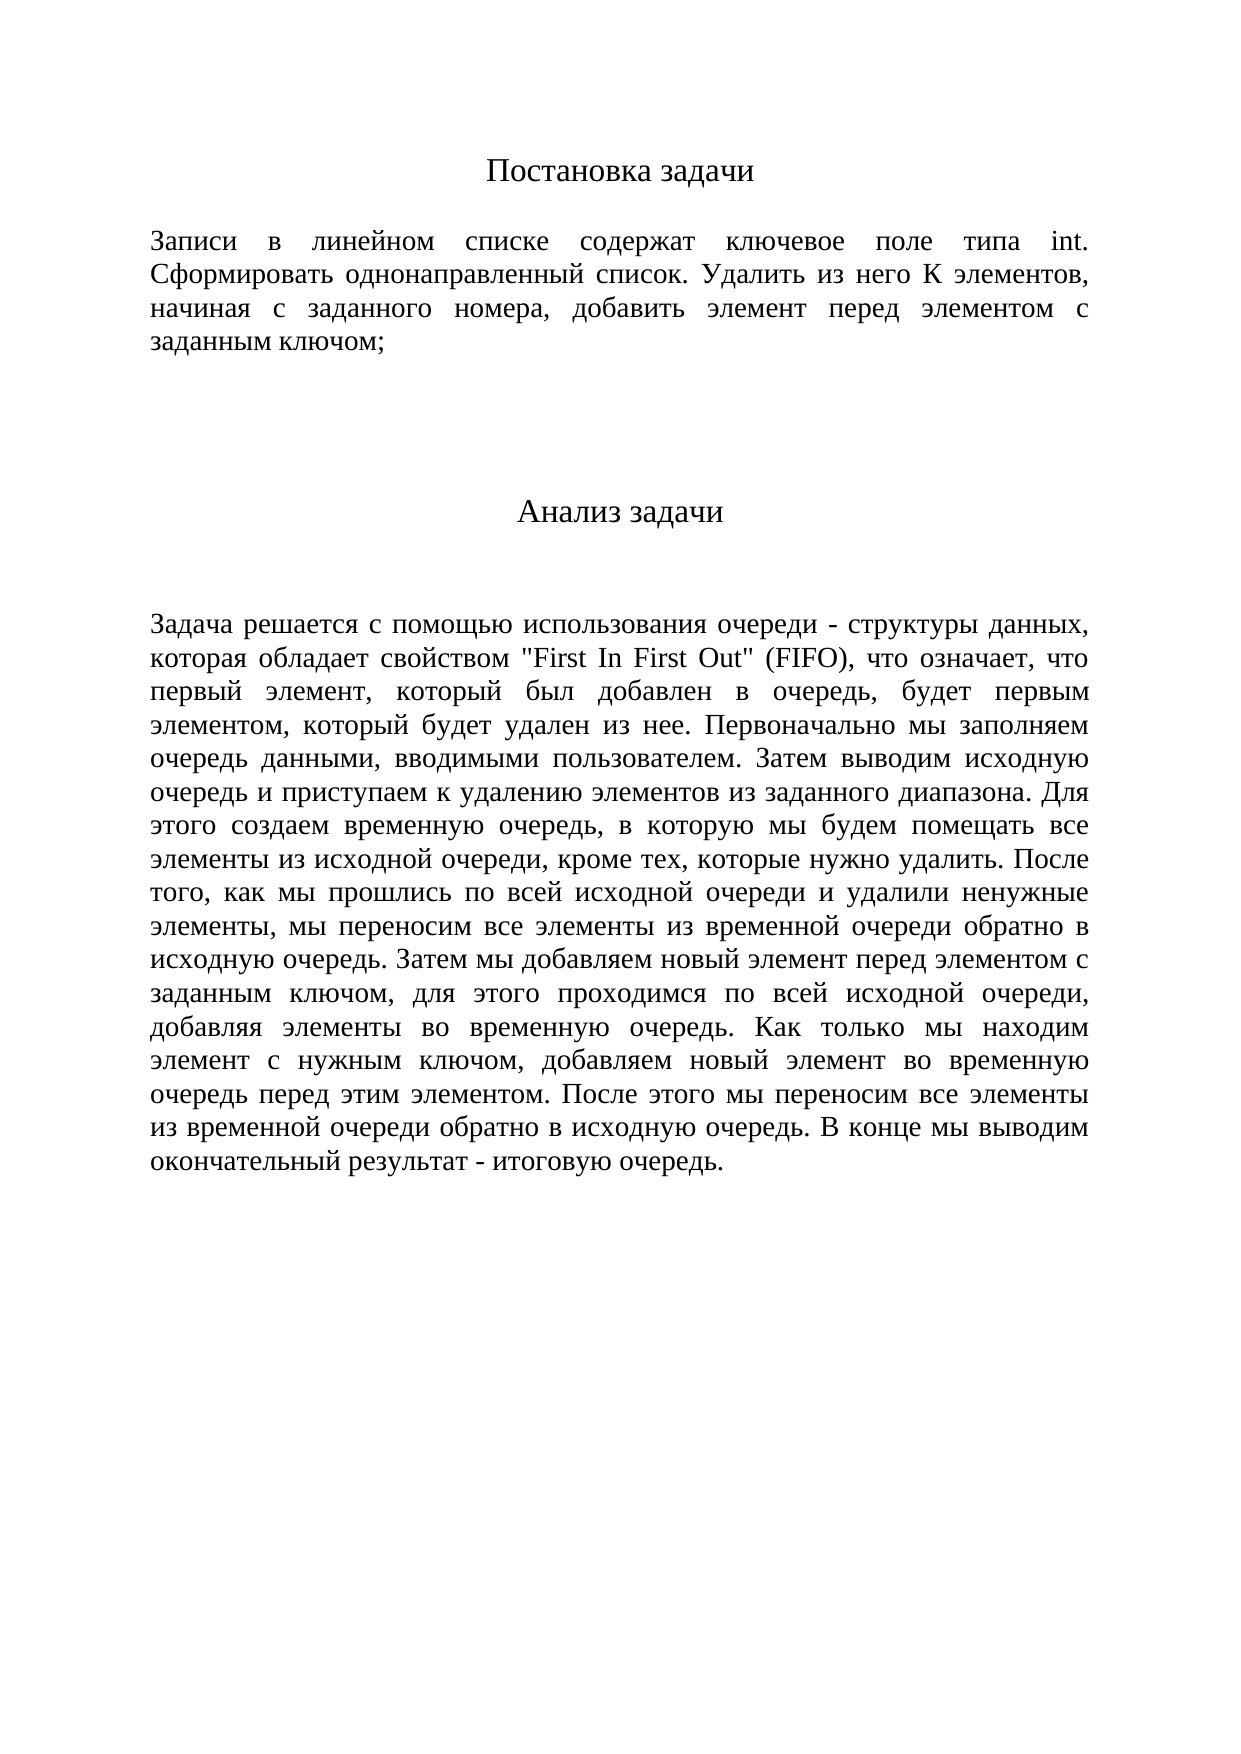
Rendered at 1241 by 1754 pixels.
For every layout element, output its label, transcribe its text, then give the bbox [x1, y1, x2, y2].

text Задача решается с помощью использования очереди - структуры данных, которая обладает свойством "First In First Out" (FIFO), что означает, что первый элемент, который был добавлен в очередь, будет первым элементом, который будет удален из нее. Первоначально мы заполняем очередь данными, вводимыми пользователем. Затем выводим исходную очередь и приступаем к удалению элементов из заданного диапазона. Для этого создаем временную очередь, в которую мы будем помещать все элементы из исходной очереди, кроме тех, которые нужно удалить. После того, как мы прошлись по всей исходной очереди и удалили ненужные элементы, мы переносим все элементы из временной очереди обратно в исходную очередь. Затем мы добавляем новый элемент перед элементом с заданным ключом, для этого проходимся по всей исходной очереди, добавляя элементы во временную очередь. Как только мы находим элемент с нужным ключом, добавляем новый элемент во временную очередь перед этим элементом. После этого мы переносим все элементы из временной очереди обратно в исходную очередь. В конце мы выводим окончательный результат - итоговую очередь. [150, 606, 1090, 1176]
text Записи в линейном списке содержат ключевое поле типа int. Сформировать однонаправленный список. Удалить из него К элементов, начиная с заданного номера, добавить элемент перед элементом с заданным ключом; [150, 223, 1090, 357]
text Анализ задачи [150, 491, 1090, 529]
text Постановка задачи [150, 150, 1090, 188]
